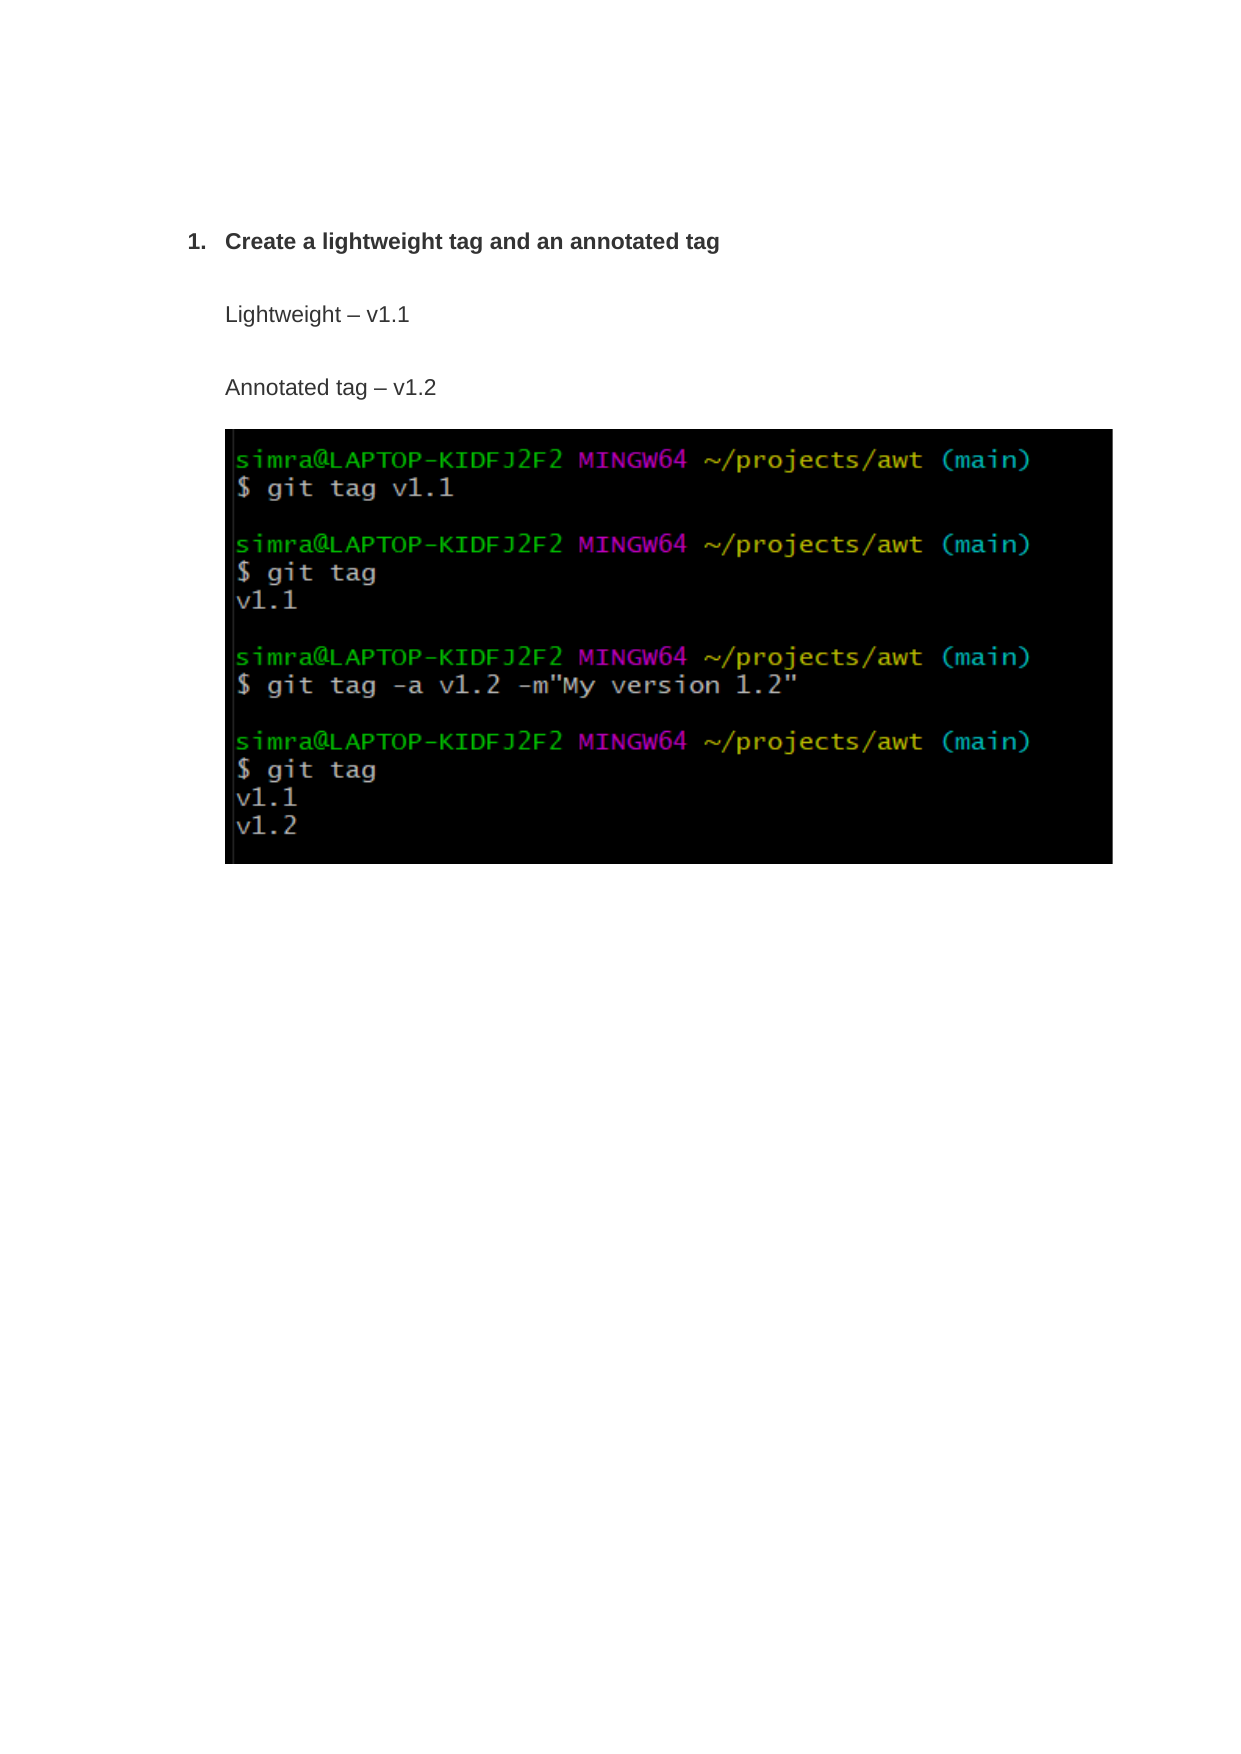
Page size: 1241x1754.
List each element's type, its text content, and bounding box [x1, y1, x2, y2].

text Annotated tag – v1.2 [225, 356, 1090, 400]
list Create a lightweight tag and an annotated tag [187, 210, 1090, 254]
picture [225, 429, 1113, 864]
text Lightweight – v1.1 [225, 283, 1090, 327]
